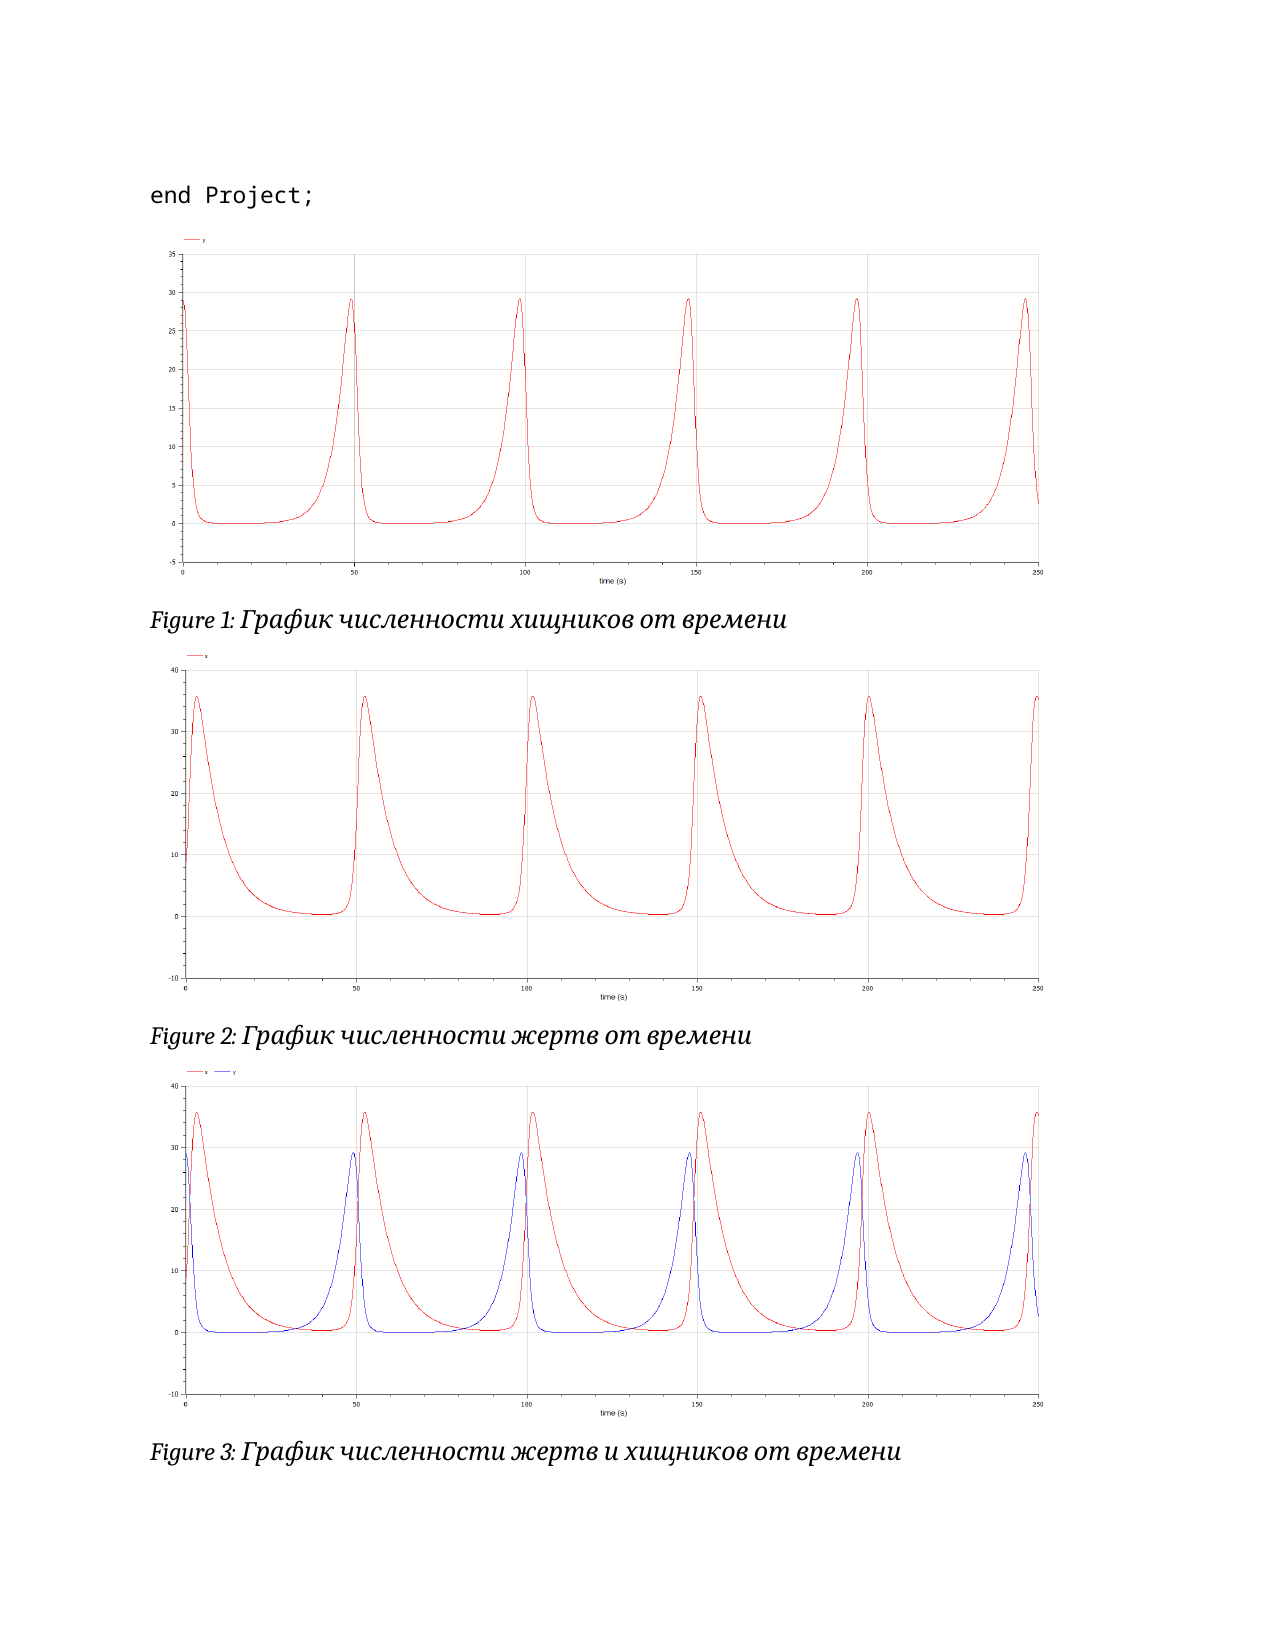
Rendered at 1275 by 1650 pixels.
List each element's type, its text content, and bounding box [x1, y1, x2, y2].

picture [168, 646, 1044, 1001]
text Figure 1: График численности хищников от времени [150, 606, 1125, 634]
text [150, 150, 1125, 210]
text Figure 3: График численности жертв и хищников от времени [150, 1438, 1125, 1466]
picture [168, 1062, 1044, 1417]
text Figure 2: График численности жертв от времени [150, 1022, 1125, 1050]
picture [168, 230, 1044, 585]
